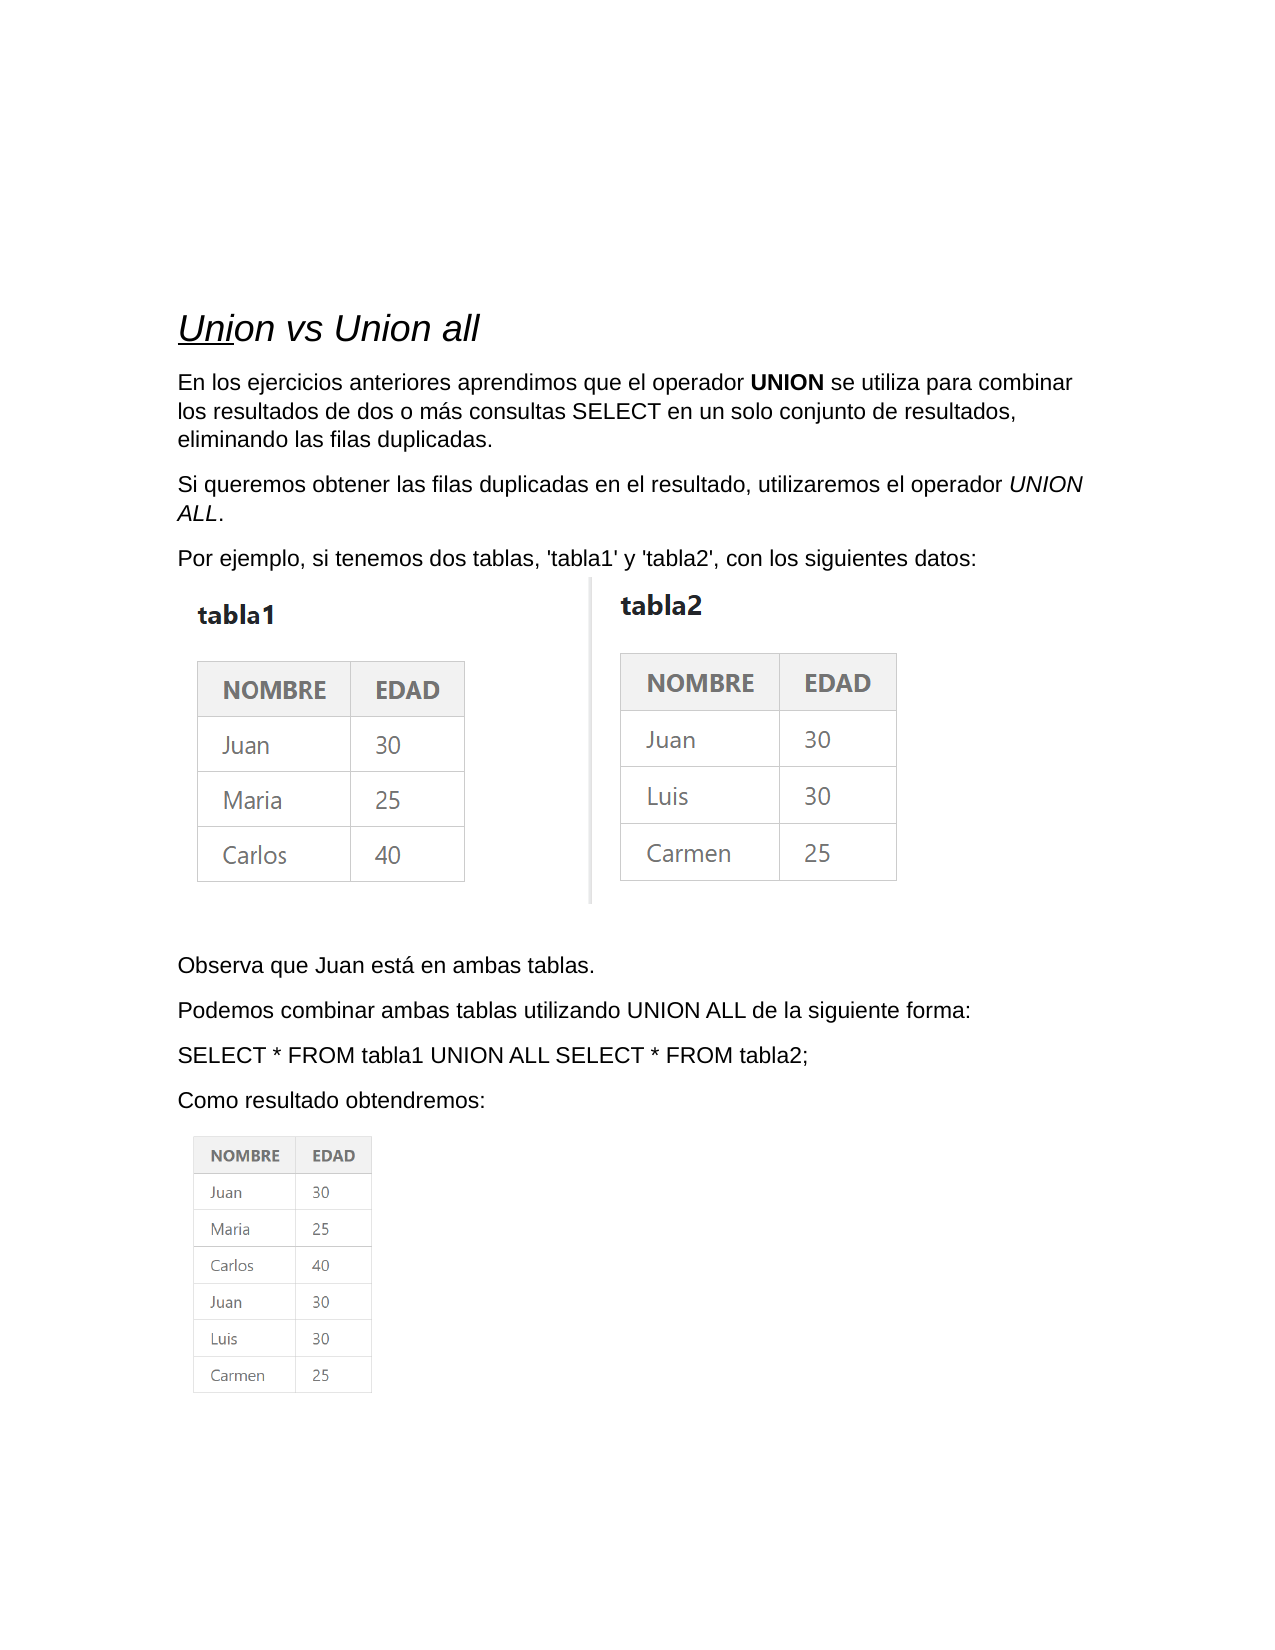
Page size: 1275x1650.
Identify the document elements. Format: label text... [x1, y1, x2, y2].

text SELECT * FROM tabla1 UNION ALL SELECT * FROM tabla2; [177, 1042, 1098, 1068]
text Podemos combinar ambas tablas utilizando UNION ALL de la siguiente forma: [177, 997, 1098, 1023]
picture [588, 577, 994, 904]
text Si queremos obtener las filas duplicadas en el resultado, utilizaremos el operador UNION ALL. [177, 471, 1098, 526]
text En los ejercicios anteriores aprendimos que el operador UNION se utiliza para combinar los resultados de dos o más consultas SELECT en un solo conjunto de resultados, eliminando las filas duplicadas. [177, 369, 1098, 452]
picture [177, 589, 492, 901]
text Como resultado obtendremos: [177, 1087, 1098, 1113]
text Por ejemplo, si tenemos dos tablas, 'tabla1' y 'tabla2', con los siguientes datos: [177, 545, 1098, 571]
picture [177, 1131, 389, 1400]
text Observa que Juan está en ambas tablas. [177, 952, 1098, 978]
text Union vs Union all [177, 306, 1098, 349]
